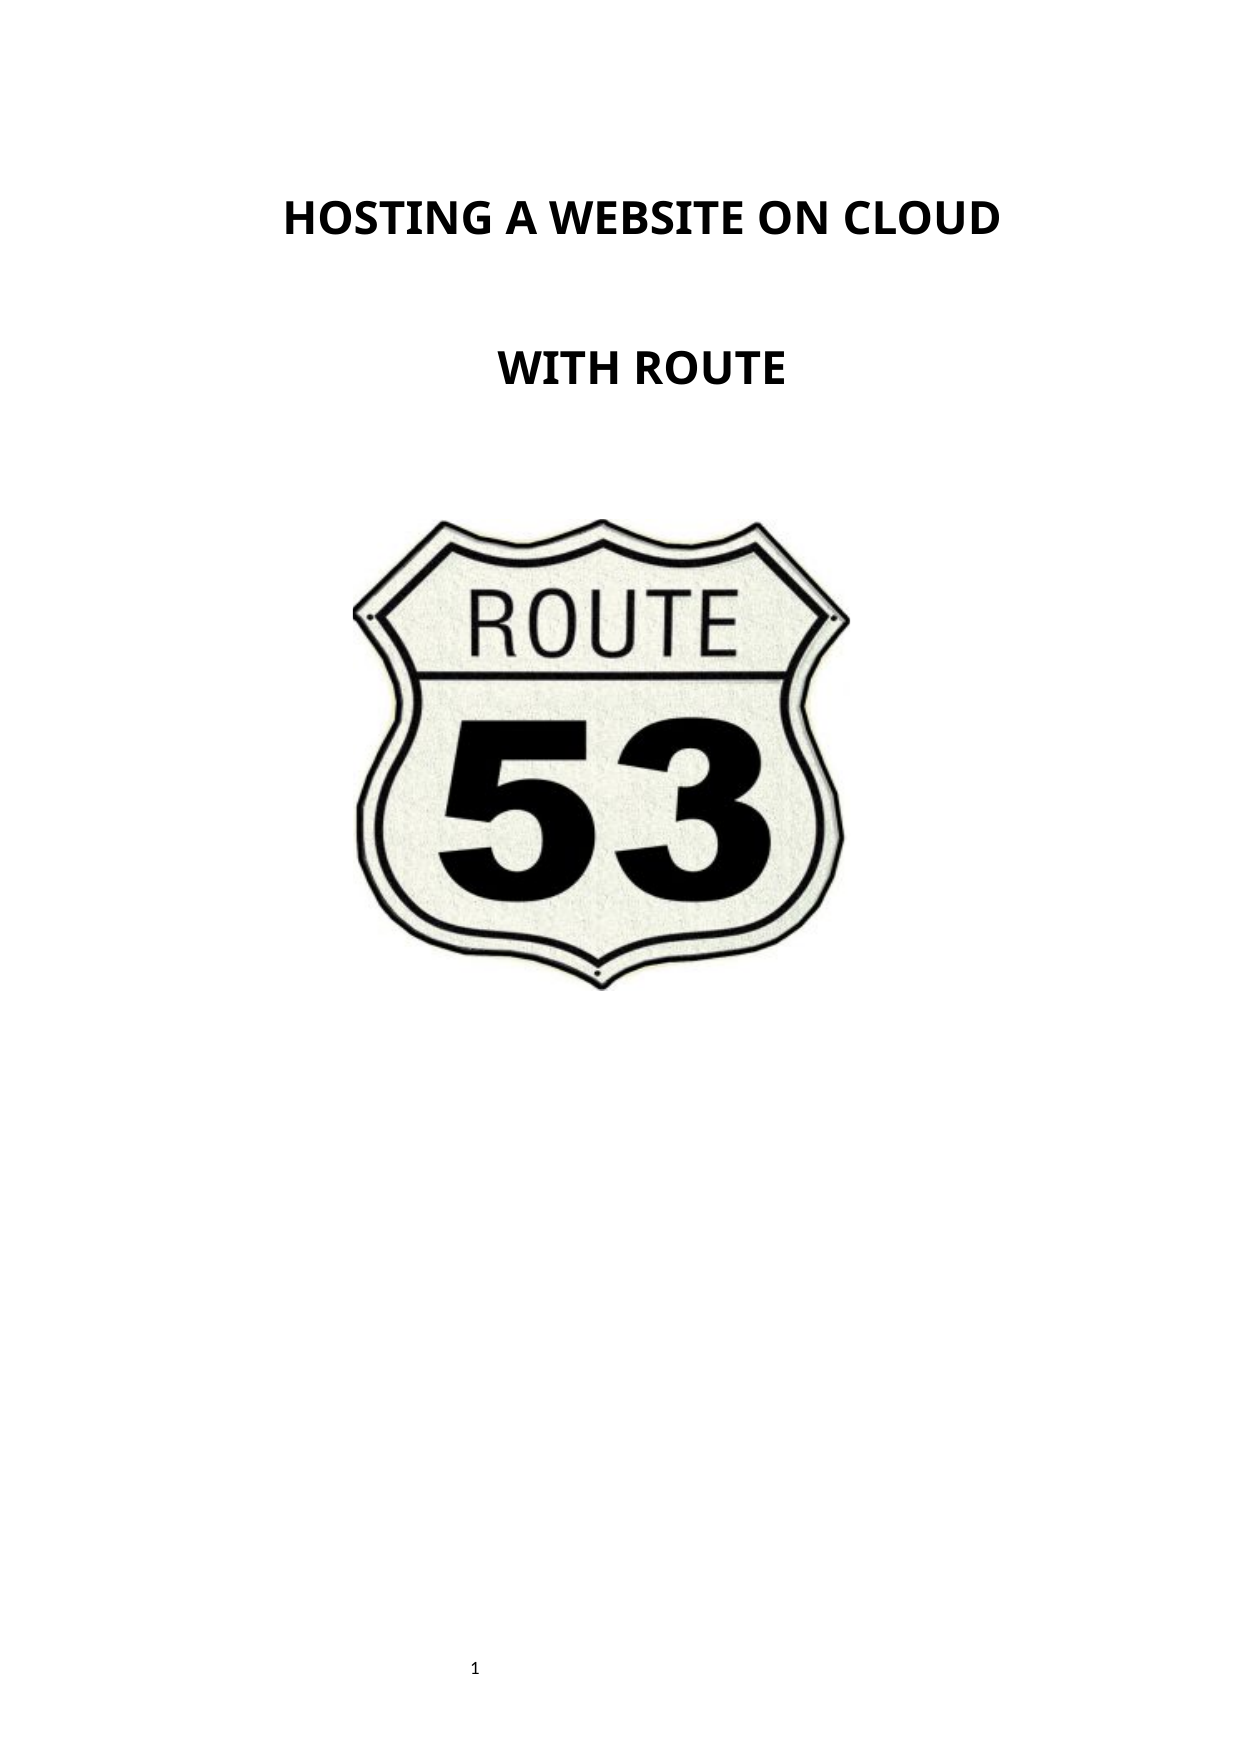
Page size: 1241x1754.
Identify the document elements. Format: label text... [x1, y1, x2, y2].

subtitle HOSTING A WEBSITE ON CLOUD WITH ROUTE [231, 185, 1053, 398]
picture [352, 519, 851, 991]
